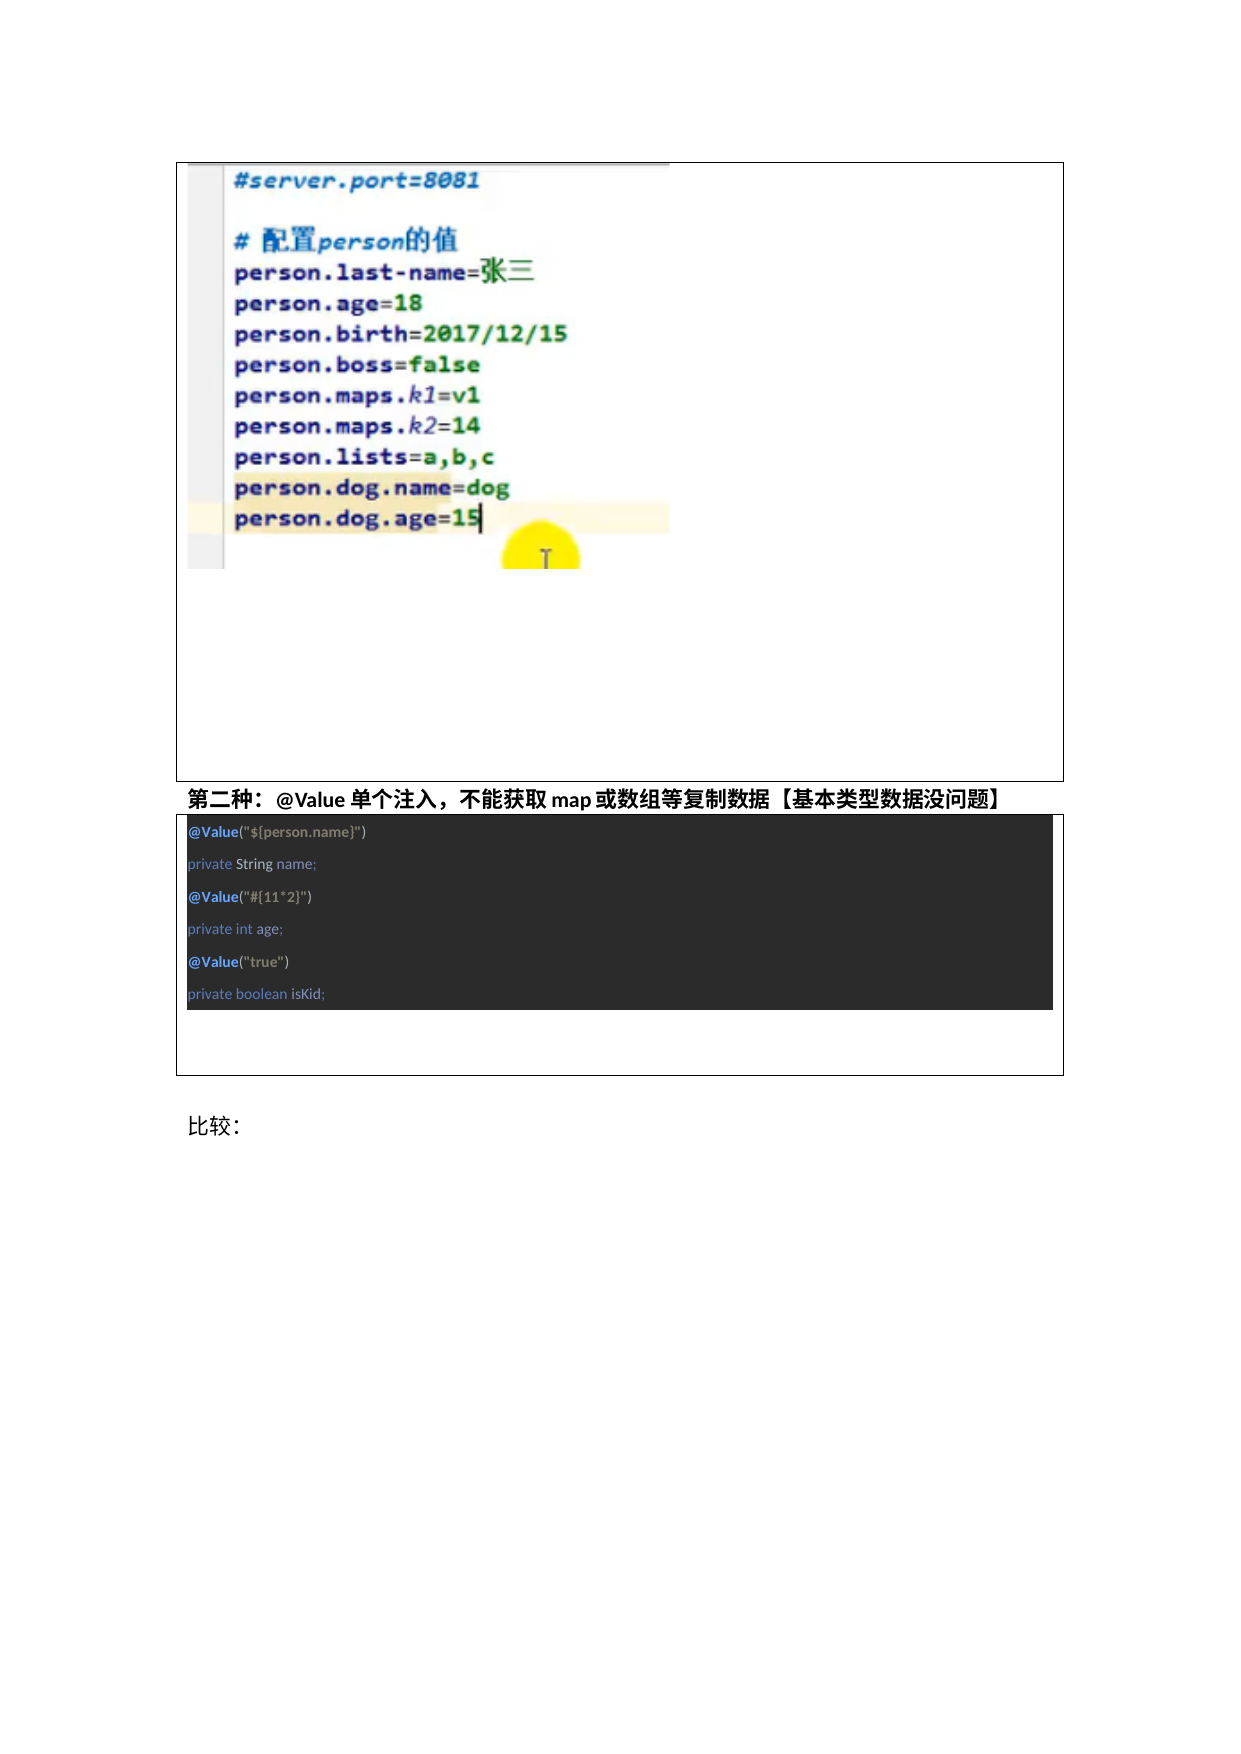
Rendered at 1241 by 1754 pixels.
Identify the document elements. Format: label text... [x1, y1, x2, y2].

table_header @Value("${person.name}") private String name; @Value("#{11*2}") private int age; @Value("true") private boolean isKid; [177, 815, 1063, 1075]
text 第二种：@Value单个注入，不能获取map或数组等复制数据【基本类型数据没问题】 [187, 782, 1053, 814]
text 比较： [187, 1109, 1053, 1141]
picture [187, 163, 670, 569]
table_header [177, 163, 1063, 781]
